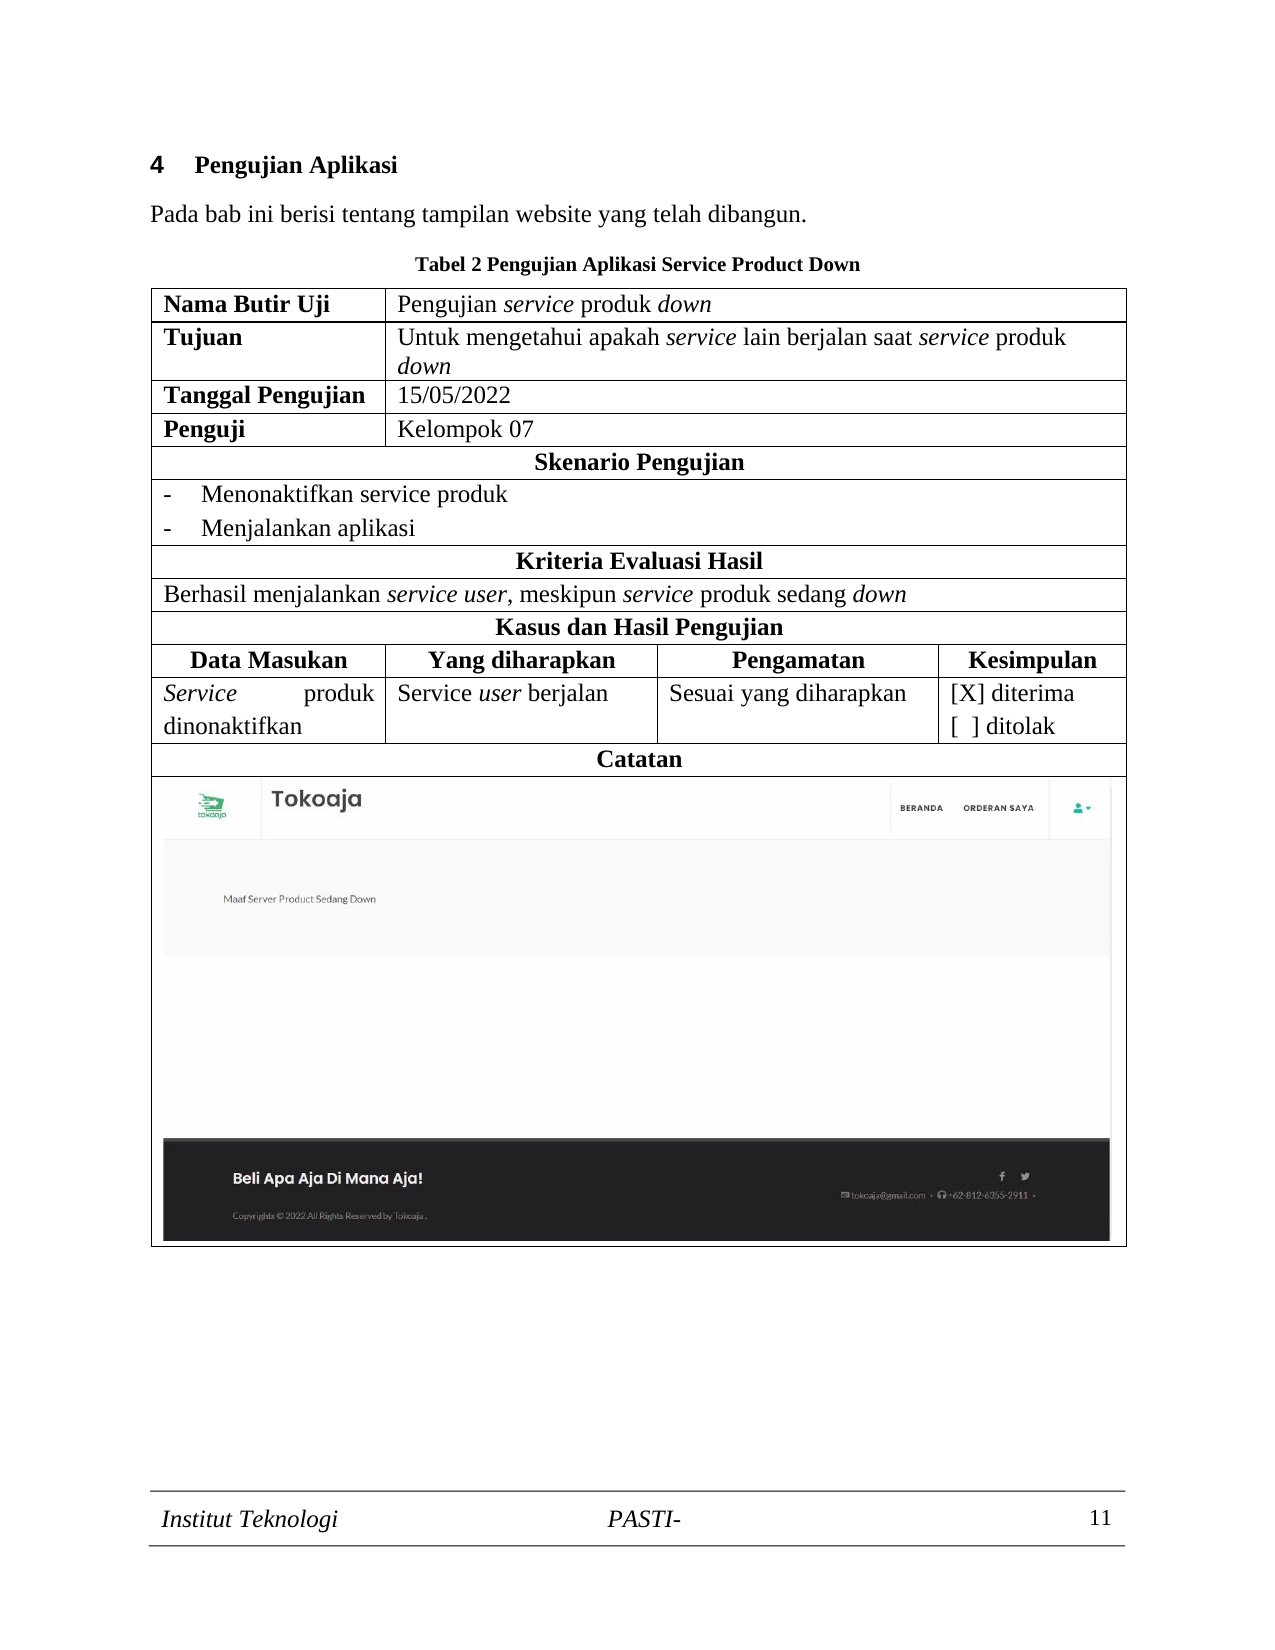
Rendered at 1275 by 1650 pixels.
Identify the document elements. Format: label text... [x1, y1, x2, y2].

table_cell Kesimpulan [939, 645, 1126, 677]
table_cell Penguji [152, 414, 385, 446]
subtitle Pengujian Aplikasi [150, 150, 1210, 179]
picture [163, 777, 1112, 1241]
table_cell Berhasil menjalankan service user, meskipun service produk sedang down [152, 579, 1126, 611]
table_cell Tujuan [152, 323, 385, 380]
table_cell Sesuai yang diharapkan [658, 678, 938, 743]
table_cell Service produk dinonaktifkan [152, 678, 385, 743]
table_cell Catatan [152, 744, 1126, 776]
table_cell Menonaktifkan service produk Menjalankan aplikasi [152, 480, 1126, 545]
table_cell 15/05/2022 [386, 381, 1126, 413]
table_cell Tanggal Pengujian [152, 381, 385, 413]
table_cell Kelompok 07 [386, 414, 1126, 446]
table_cell Pengamatan [658, 645, 938, 677]
text Pada bab ini berisi tentang tampilan website yang telah dibangun. [150, 199, 1210, 228]
table_cell [X] diterima [ ] ditolak [939, 678, 1126, 743]
table_cell Skenario Pengujian [152, 447, 1126, 479]
table_cell Kriteria Evaluasi Hasil [152, 546, 1126, 578]
table_header Nama Butir Uji [152, 289, 385, 321]
table_cell Service user berjalan [386, 678, 657, 743]
table_cell Data Masukan [152, 645, 385, 677]
table_cell Kasus dan Hasil Pengujian [152, 612, 1126, 644]
table_cell Yang diharapkan [386, 645, 657, 677]
table_header Pengujian service produk down [386, 289, 1126, 321]
text Tabel 2 Pengujian Aplikasi Service Product Down [415, 252, 1210, 276]
table_cell Untuk mengetahui apakah service lain berjalan saat service produk down [386, 323, 1126, 380]
table_cell [152, 777, 1126, 1246]
